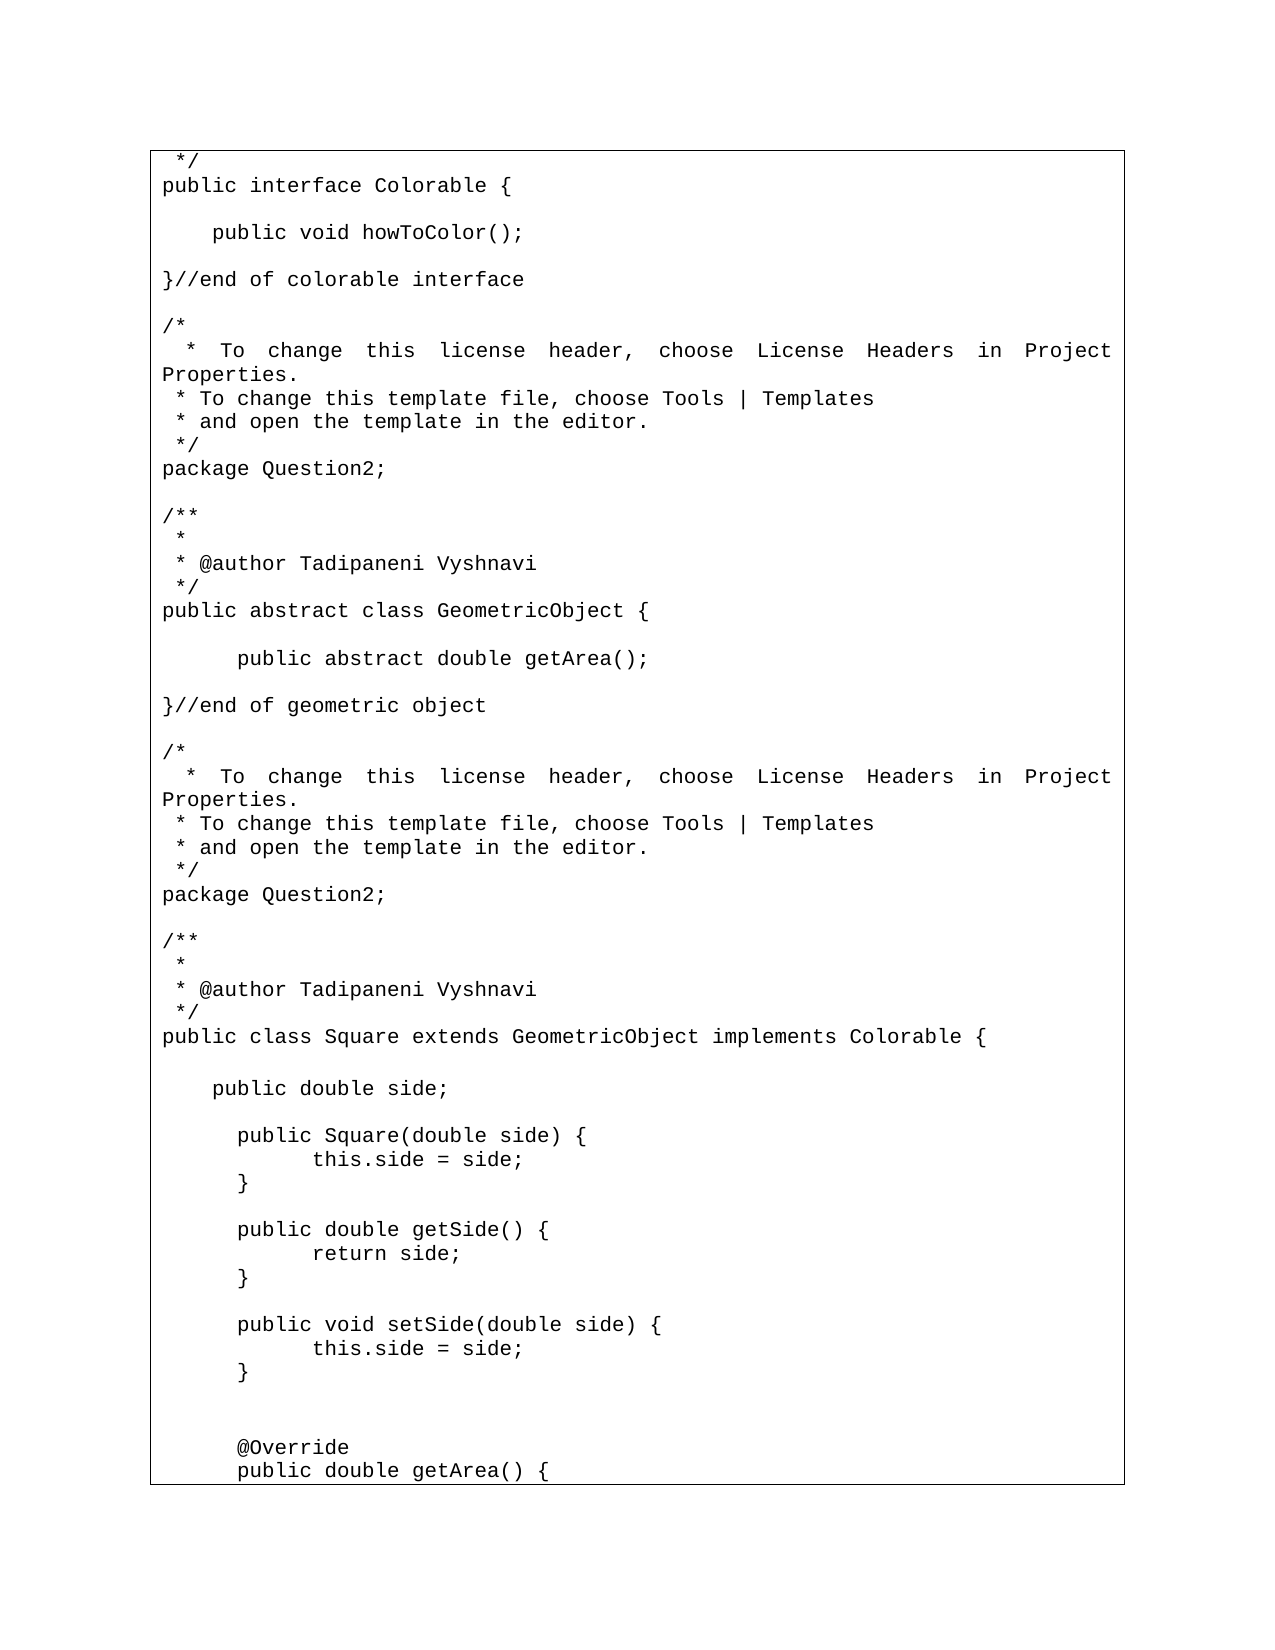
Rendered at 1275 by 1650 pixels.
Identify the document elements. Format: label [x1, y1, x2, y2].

table_header [151, 151, 1124, 1484]
